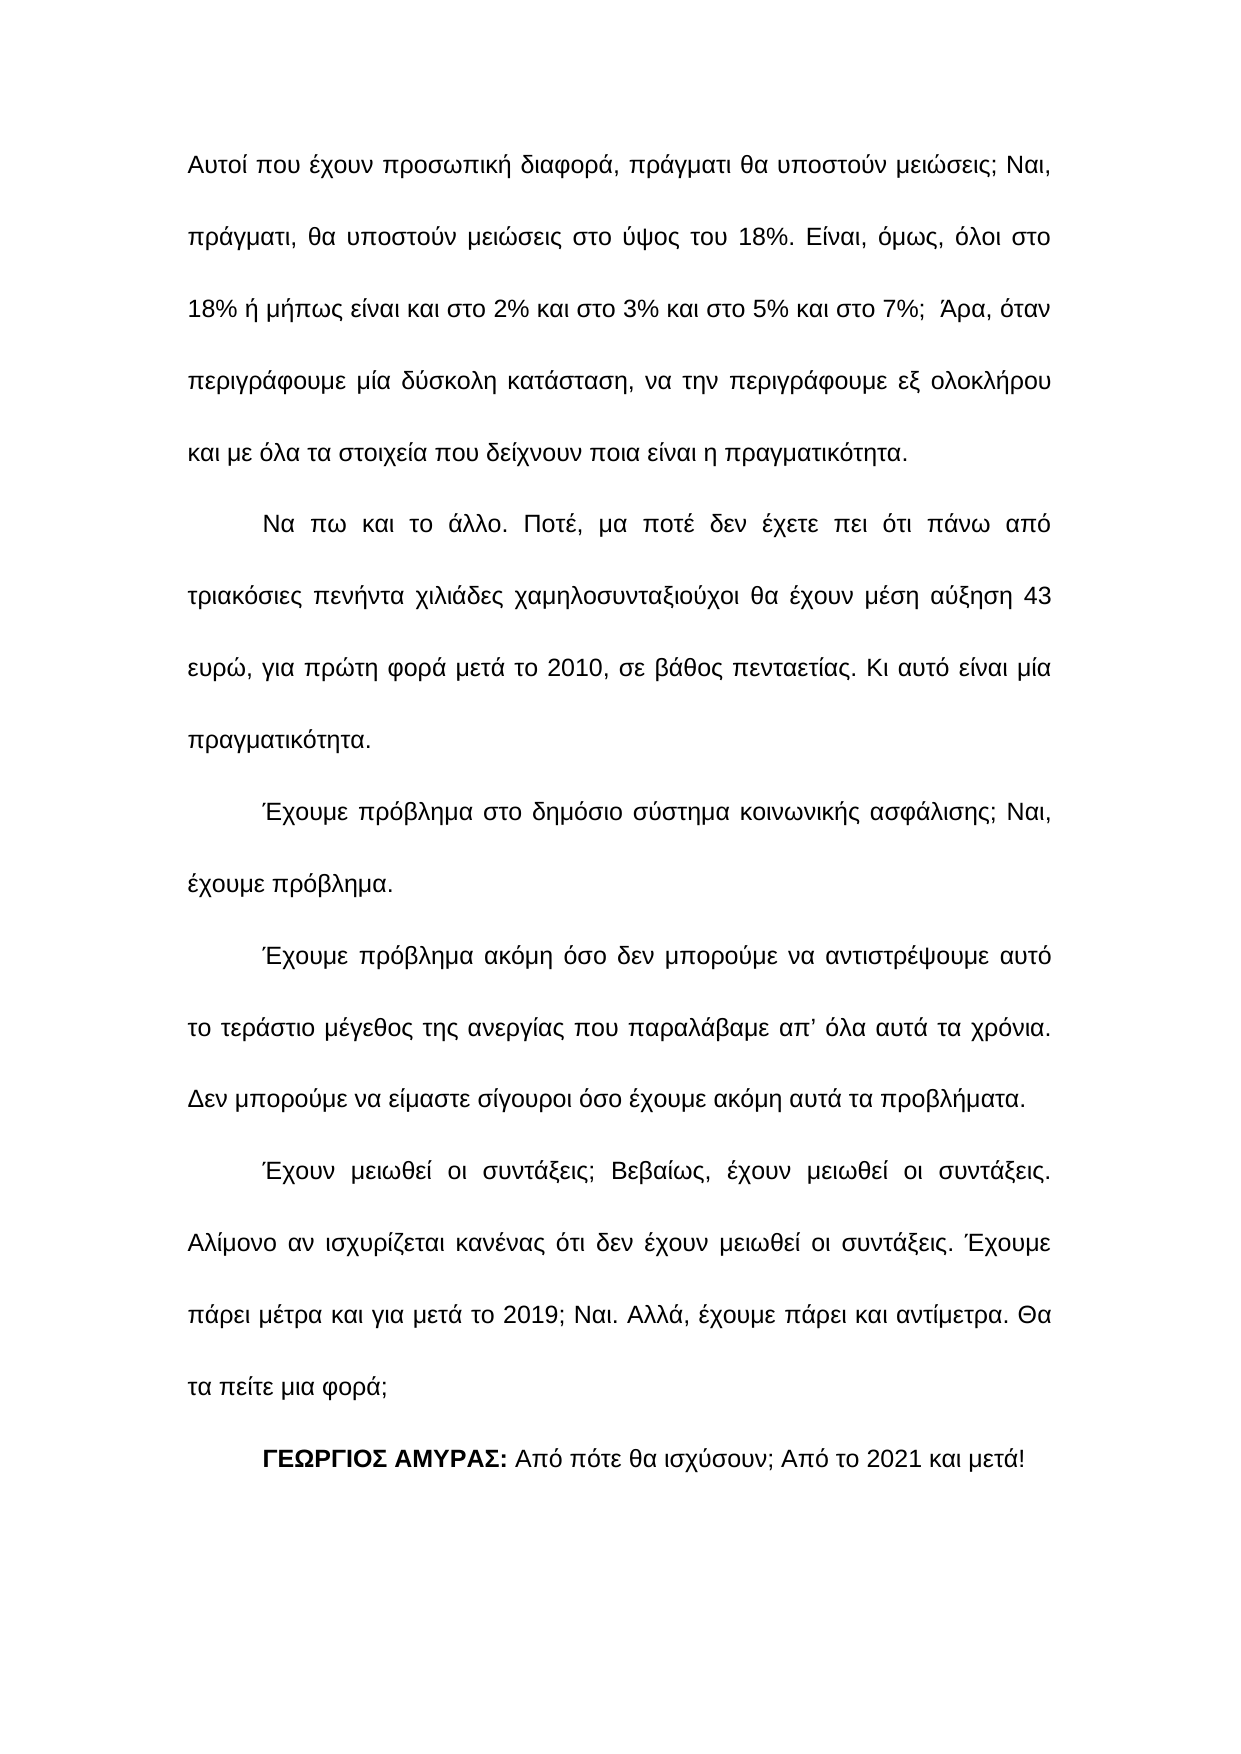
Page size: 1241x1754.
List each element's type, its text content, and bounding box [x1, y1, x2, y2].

text ΓΕΩΡΓΙΟΣ ΑΜΥΡΑΣ: Από πότε θα ισχύσουν; Από το 2021 και μετά! [187, 1444, 1053, 1472]
text Έχουν μειωθεί οι συντάξεις; Βεβαίως, έχουν μειωθεί οι συντάξεις. Αλίμονο αν ισχυρίζεται κανένας ότι δεν έχουν μειωθεί οι συντάξεις. Έχουμε πάρει μέτρα και για μετά το 2019; Ναι. Αλλά, έχουμε πάρει και αντίμετρα. Θα τα πείτε μια φορά; [187, 1156, 1053, 1401]
text Έχουμε πρόβλημα ακόμη όσο δεν μπορούμε να αντιστρέψουμε αυτό το τεράστιο μέγεθος της ανεργίας που παραλάβαμε απ’ όλα αυτά τα χρόνια. Δεν μπορούμε να είμαστε σίγουροι όσο έχουμε ακόμη αυτά τα προβλήματα. [187, 941, 1053, 1113]
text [187, 150, 1053, 466]
text Να πω και το άλλο. Ποτέ, μα ποτέ δεν έχετε πει ότι πάνω από τριακόσιες πενήντα χιλιάδες χαμηλοσυνταξιούχοι θα έχουν μέση αύξηση 43 ευρώ, για πρώτη φορά μετά το 2010, σε βάθος πενταετίας. Κι αυτό είναι μία πραγματικότητα. [187, 509, 1053, 754]
text Έχουμε πρόβλημα στο δημόσιο σύστημα κοινωνικής ασφάλισης; Ναι, έχουμε πρόβλημα. [187, 797, 1053, 897]
